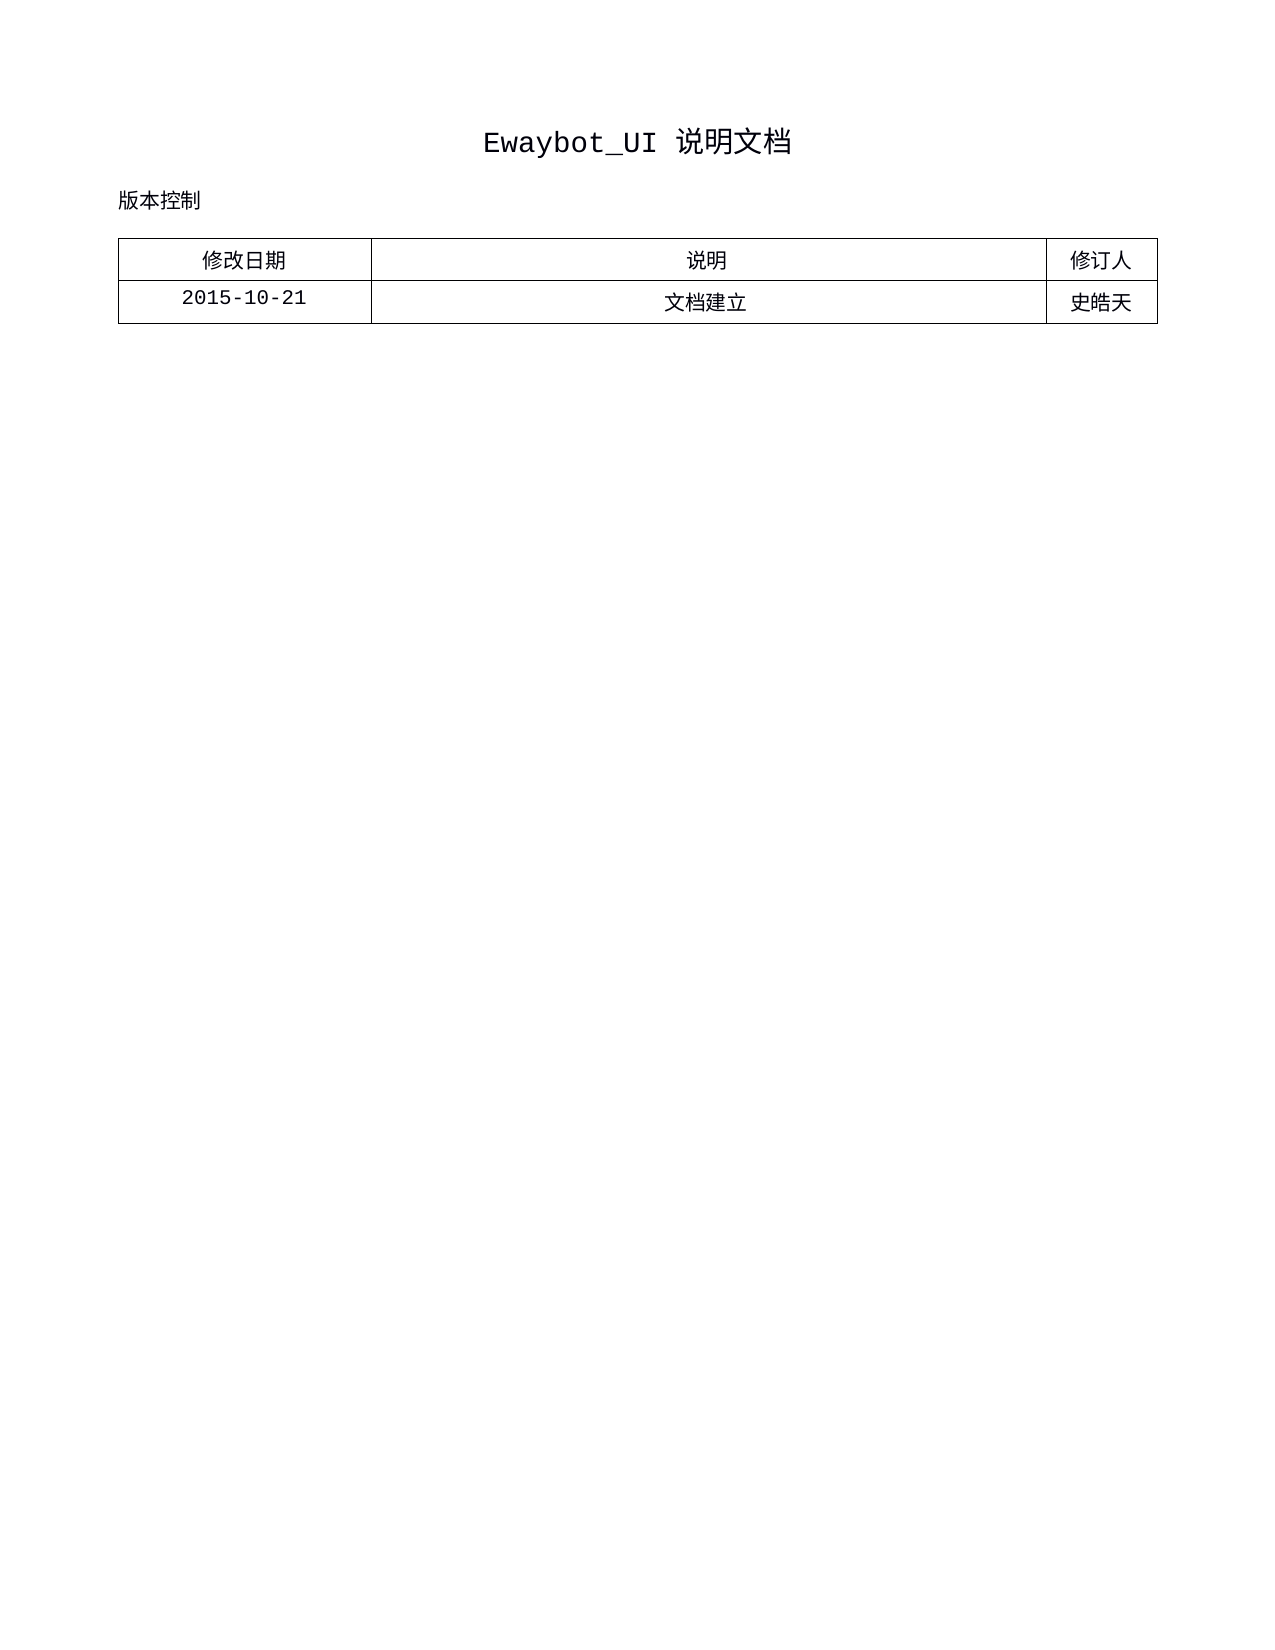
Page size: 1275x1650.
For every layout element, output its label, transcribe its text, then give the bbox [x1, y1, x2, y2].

table_cell 文档建立 [372, 281, 1046, 323]
text Ewaybot_UI 说明文档 [118, 118, 1157, 161]
table_header 修改日期 [119, 239, 371, 280]
table_cell 史皓天 [1047, 281, 1157, 323]
table_header 修订人 [1047, 239, 1157, 280]
text 版本控制 [118, 184, 1157, 214]
table_cell 2015-10-21 [119, 281, 371, 323]
table_header 说明 [372, 239, 1046, 280]
